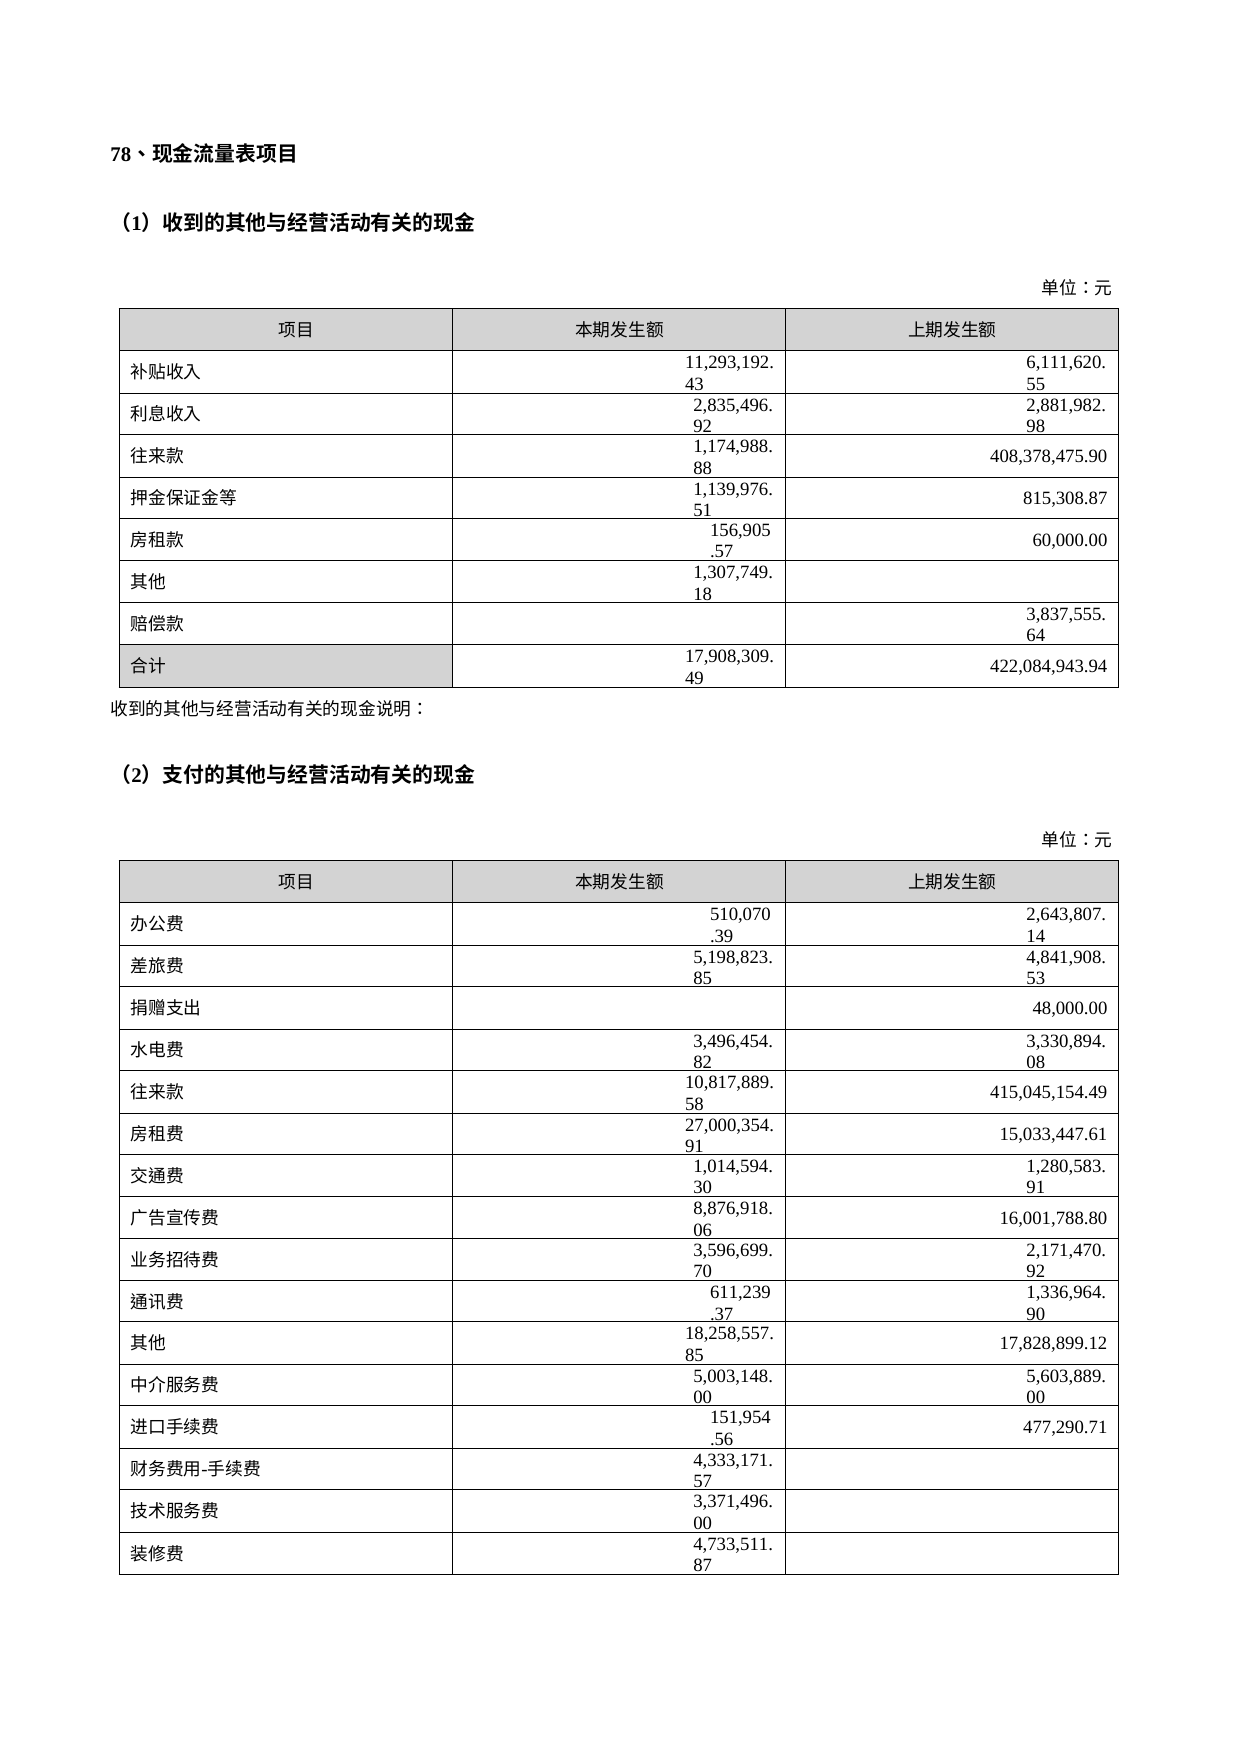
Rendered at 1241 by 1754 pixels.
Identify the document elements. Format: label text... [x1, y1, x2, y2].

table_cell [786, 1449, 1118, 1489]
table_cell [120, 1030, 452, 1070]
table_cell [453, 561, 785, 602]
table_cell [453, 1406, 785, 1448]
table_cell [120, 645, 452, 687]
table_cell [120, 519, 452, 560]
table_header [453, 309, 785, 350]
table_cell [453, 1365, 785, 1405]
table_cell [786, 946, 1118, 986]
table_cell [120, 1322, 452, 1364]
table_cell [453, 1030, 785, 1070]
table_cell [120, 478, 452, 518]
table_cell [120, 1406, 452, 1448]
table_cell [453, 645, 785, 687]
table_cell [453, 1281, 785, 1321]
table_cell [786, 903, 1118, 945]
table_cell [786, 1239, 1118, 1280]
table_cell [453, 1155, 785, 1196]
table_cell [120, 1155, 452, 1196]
subtitle （2）支付的其他与经营活动有关的现金 [110, 760, 1127, 788]
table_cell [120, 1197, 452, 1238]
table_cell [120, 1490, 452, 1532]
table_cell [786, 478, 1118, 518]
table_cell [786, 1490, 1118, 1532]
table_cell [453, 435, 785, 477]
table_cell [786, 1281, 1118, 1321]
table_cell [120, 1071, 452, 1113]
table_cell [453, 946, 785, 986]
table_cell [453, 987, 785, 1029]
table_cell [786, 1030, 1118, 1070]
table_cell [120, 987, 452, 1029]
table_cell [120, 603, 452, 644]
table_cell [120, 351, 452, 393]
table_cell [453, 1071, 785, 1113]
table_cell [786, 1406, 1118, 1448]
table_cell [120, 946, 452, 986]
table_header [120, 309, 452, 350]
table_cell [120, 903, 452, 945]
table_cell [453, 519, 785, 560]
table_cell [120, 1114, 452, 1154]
subtitle 78、现金流量表项目 [110, 139, 1127, 168]
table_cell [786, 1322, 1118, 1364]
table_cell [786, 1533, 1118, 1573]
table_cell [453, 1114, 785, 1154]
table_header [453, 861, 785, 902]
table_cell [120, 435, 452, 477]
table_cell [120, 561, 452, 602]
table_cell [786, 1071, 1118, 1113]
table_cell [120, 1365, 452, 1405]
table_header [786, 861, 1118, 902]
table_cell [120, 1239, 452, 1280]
subtitle （1）收到的其他与经营活动有关的现金 [110, 208, 1127, 236]
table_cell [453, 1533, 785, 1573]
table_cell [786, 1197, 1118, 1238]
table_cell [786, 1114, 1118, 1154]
text 单位：元 [1041, 828, 1127, 852]
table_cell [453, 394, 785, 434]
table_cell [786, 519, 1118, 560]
text 单位：元 [1041, 276, 1127, 300]
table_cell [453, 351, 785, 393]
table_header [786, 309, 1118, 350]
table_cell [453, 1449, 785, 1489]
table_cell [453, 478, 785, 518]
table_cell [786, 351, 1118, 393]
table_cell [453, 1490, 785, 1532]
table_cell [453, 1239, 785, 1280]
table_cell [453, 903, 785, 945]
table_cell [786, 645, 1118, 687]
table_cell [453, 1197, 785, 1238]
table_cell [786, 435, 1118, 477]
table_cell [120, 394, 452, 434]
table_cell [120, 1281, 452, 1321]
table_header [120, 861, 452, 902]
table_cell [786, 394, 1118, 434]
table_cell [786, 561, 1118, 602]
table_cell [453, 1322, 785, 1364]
text 收到的其他与经营活动有关的现金说明： [110, 696, 1127, 720]
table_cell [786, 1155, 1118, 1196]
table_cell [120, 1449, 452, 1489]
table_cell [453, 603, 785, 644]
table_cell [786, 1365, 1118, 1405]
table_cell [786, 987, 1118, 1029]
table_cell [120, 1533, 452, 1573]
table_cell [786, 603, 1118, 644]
